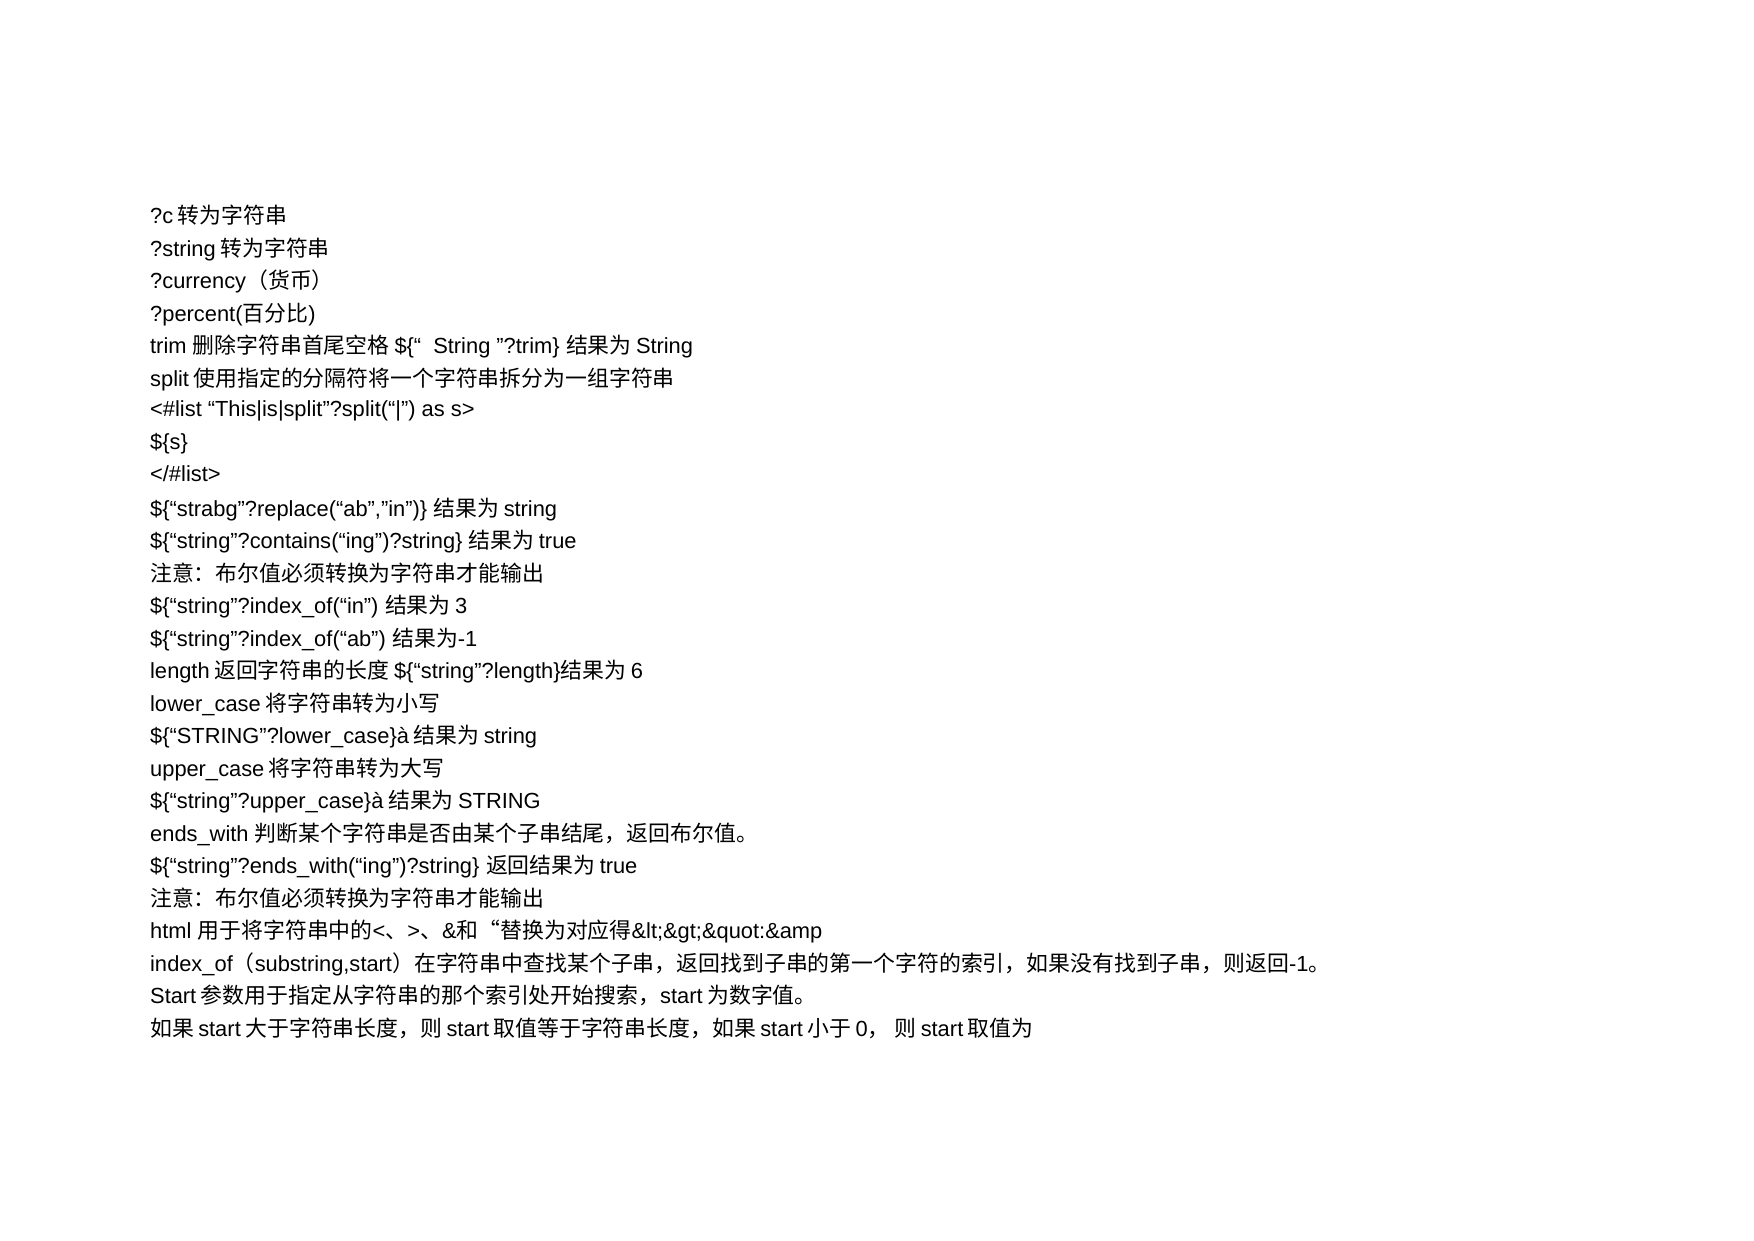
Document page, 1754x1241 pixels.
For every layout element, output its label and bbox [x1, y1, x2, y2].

text [150, 198, 1604, 1043]
